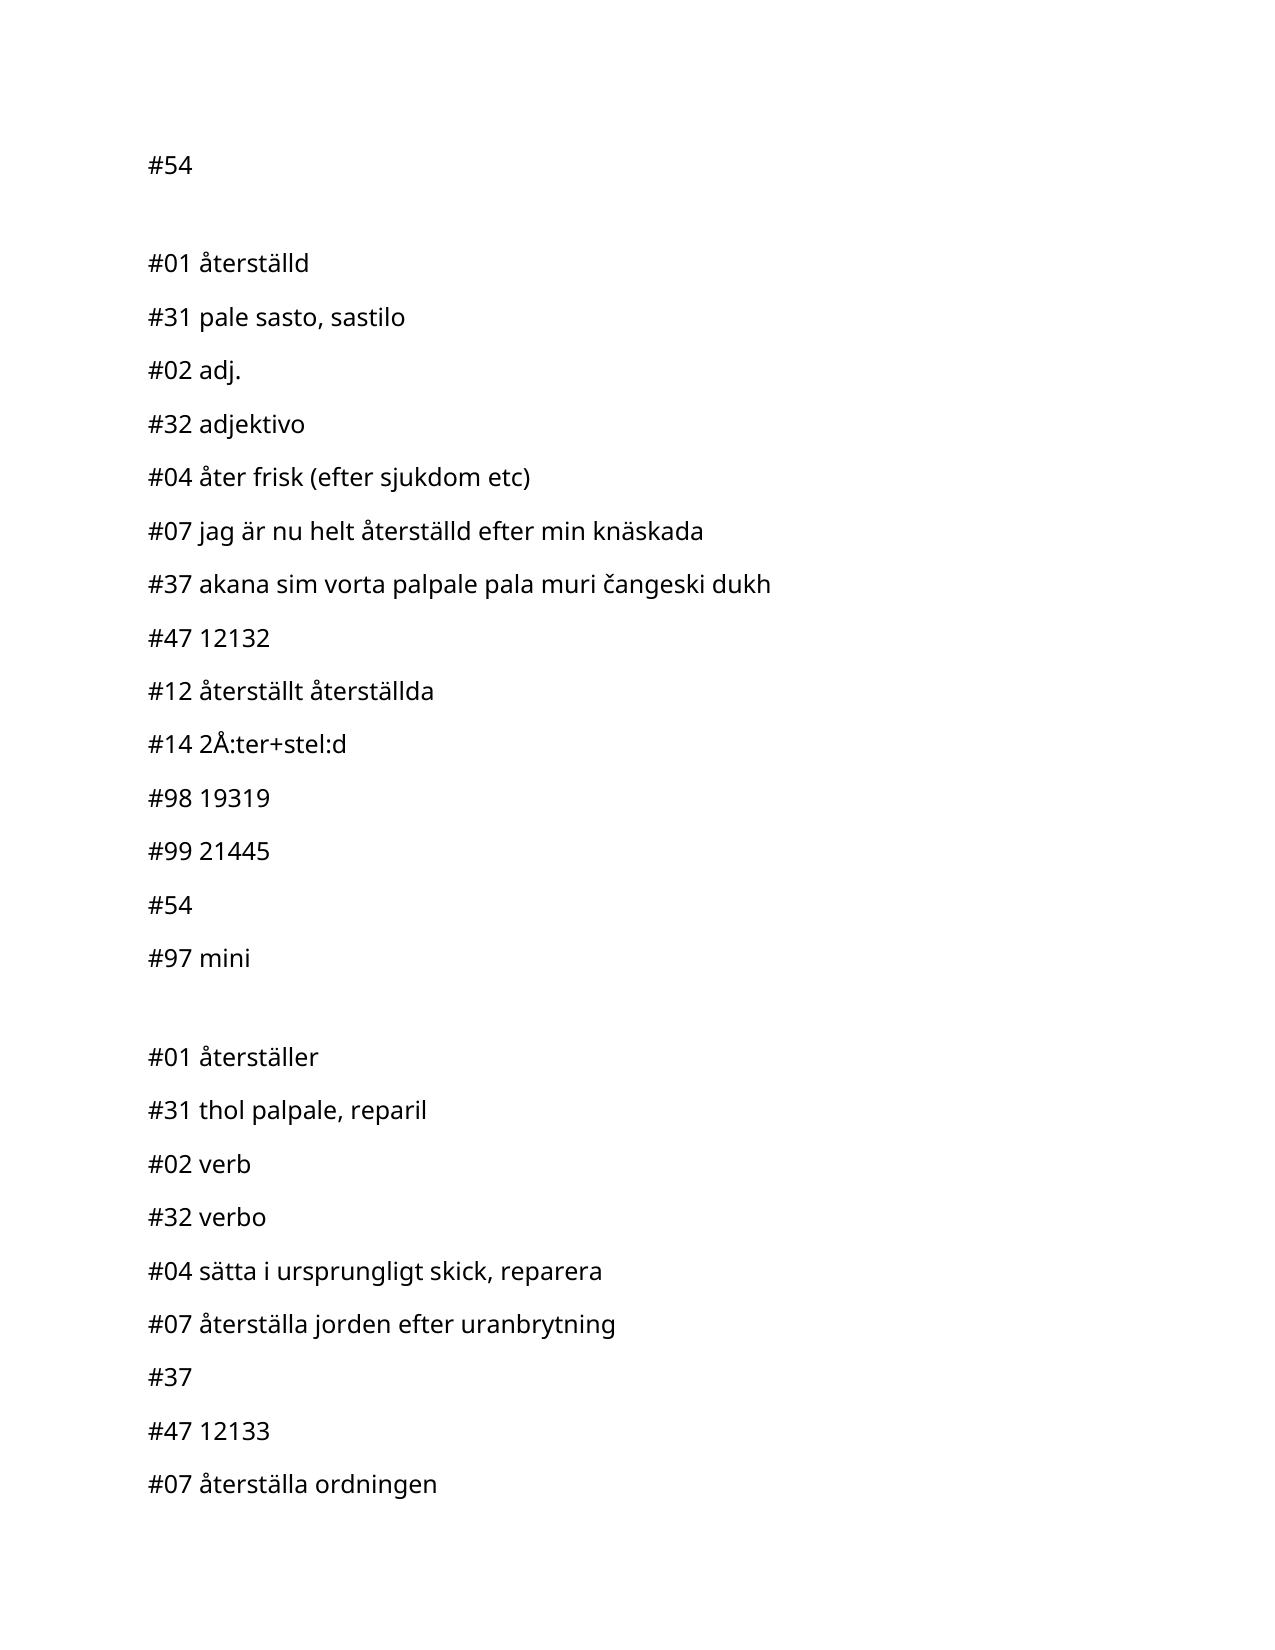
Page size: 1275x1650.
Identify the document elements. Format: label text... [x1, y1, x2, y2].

text #07 återställa jorden efter uranbrytning [148, 1307, 1127, 1341]
text #32 adjektivo [148, 406, 1127, 441]
text #37 akana sim vorta palpale pala muri čangeski dukh [148, 567, 1127, 601]
text #31 thol palpale, reparil [148, 1093, 1127, 1127]
text #01 återställd [148, 246, 1127, 280]
text #32 verbo [148, 1200, 1127, 1234]
text #31 pale sasto, sastilo [148, 299, 1127, 334]
text #04 åter frisk (efter sjukdom etc) [148, 460, 1127, 494]
text #99 21445 [148, 834, 1127, 868]
text #97 mini [148, 941, 1127, 975]
text #47 12133 [148, 1413, 1127, 1447]
text #37 [148, 1360, 1127, 1394]
text #02 verb [148, 1146, 1127, 1180]
text #98 19319 [148, 781, 1127, 814]
text #07 jag är nu helt återställd efter min knäskada [148, 513, 1127, 547]
text #01 återställer [148, 1039, 1127, 1073]
text #04 sätta i ursprungligt skick, reparera [148, 1253, 1127, 1287]
text #07 återställa ordningen [148, 1467, 1127, 1501]
text #54 [148, 148, 1127, 182]
text #14 2Å:ter+stel:d [148, 727, 1127, 761]
text #47 12132 [148, 620, 1127, 654]
text #54 [148, 887, 1127, 921]
text #02 adj. [148, 353, 1127, 387]
text #12 återställt återställda [148, 674, 1127, 708]
